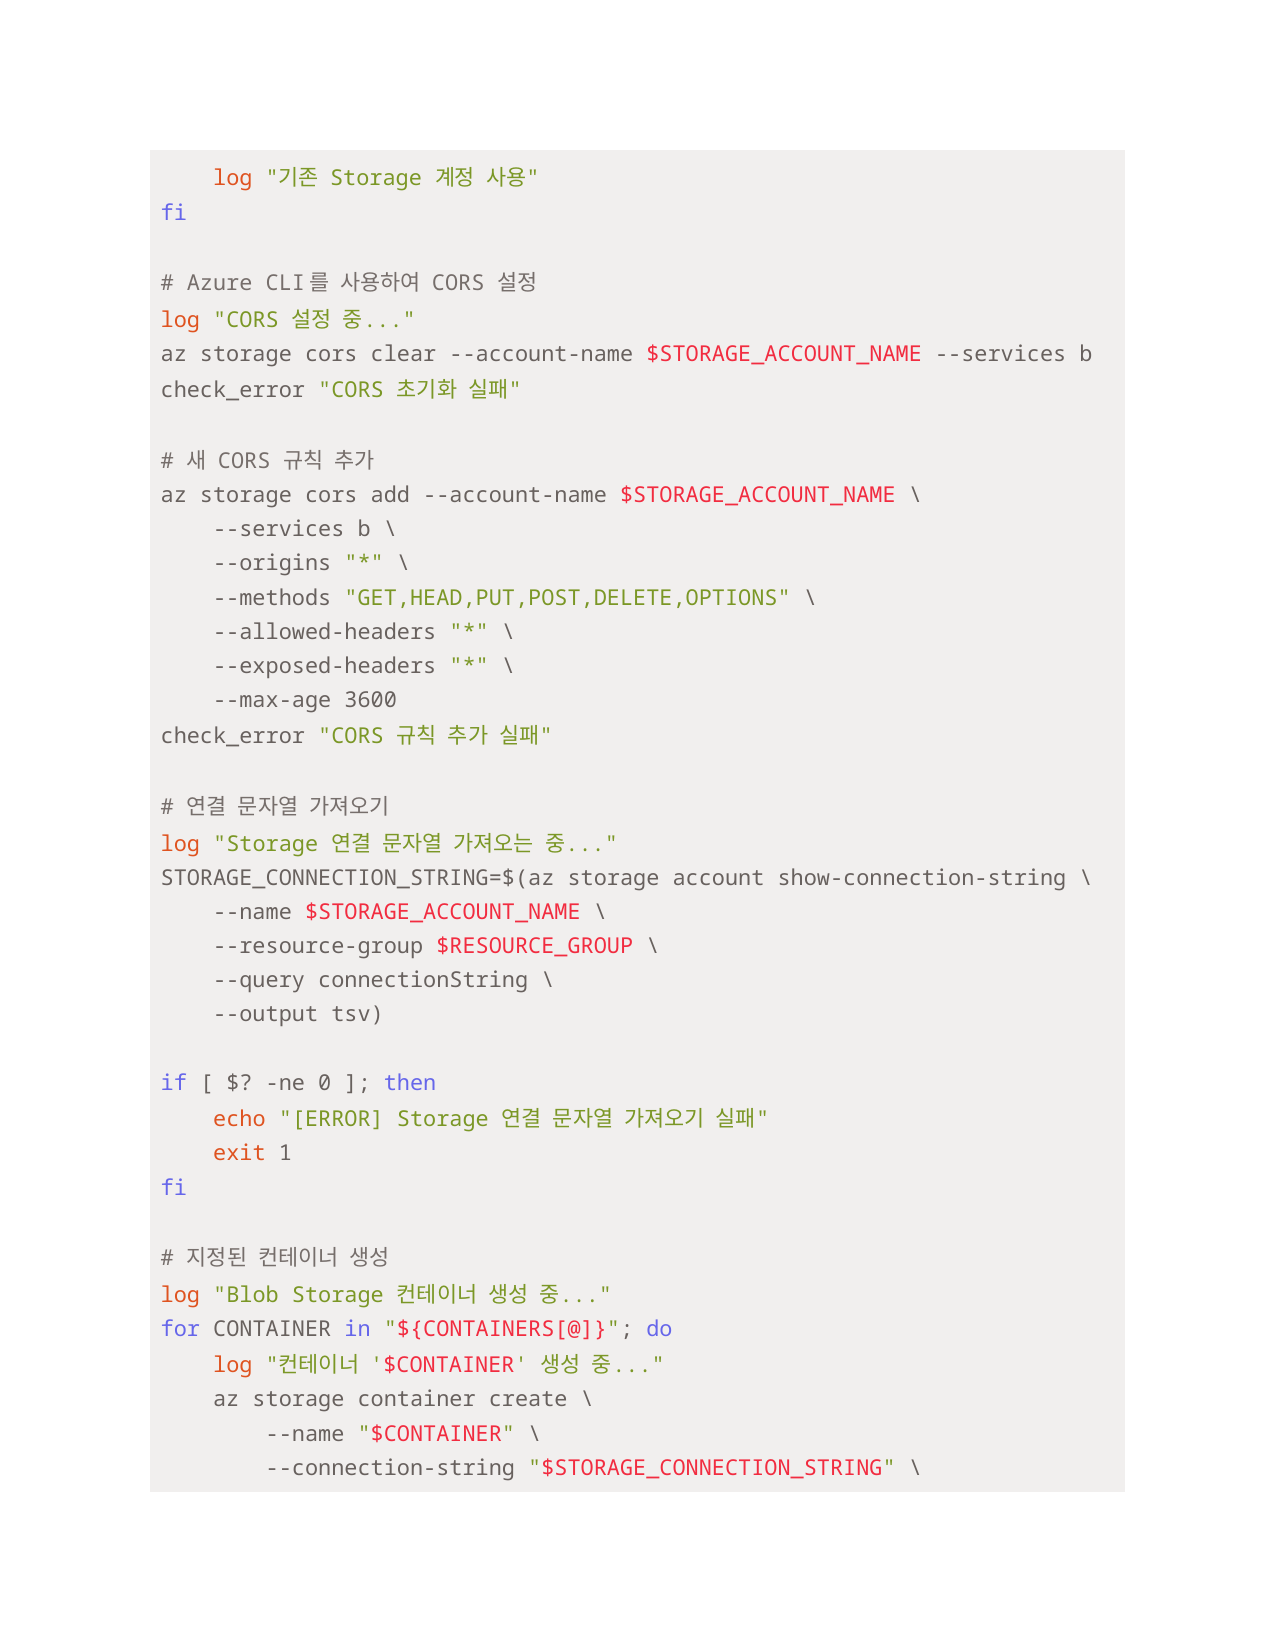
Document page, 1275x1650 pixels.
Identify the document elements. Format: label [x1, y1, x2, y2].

table_header [150, 150, 1125, 1492]
